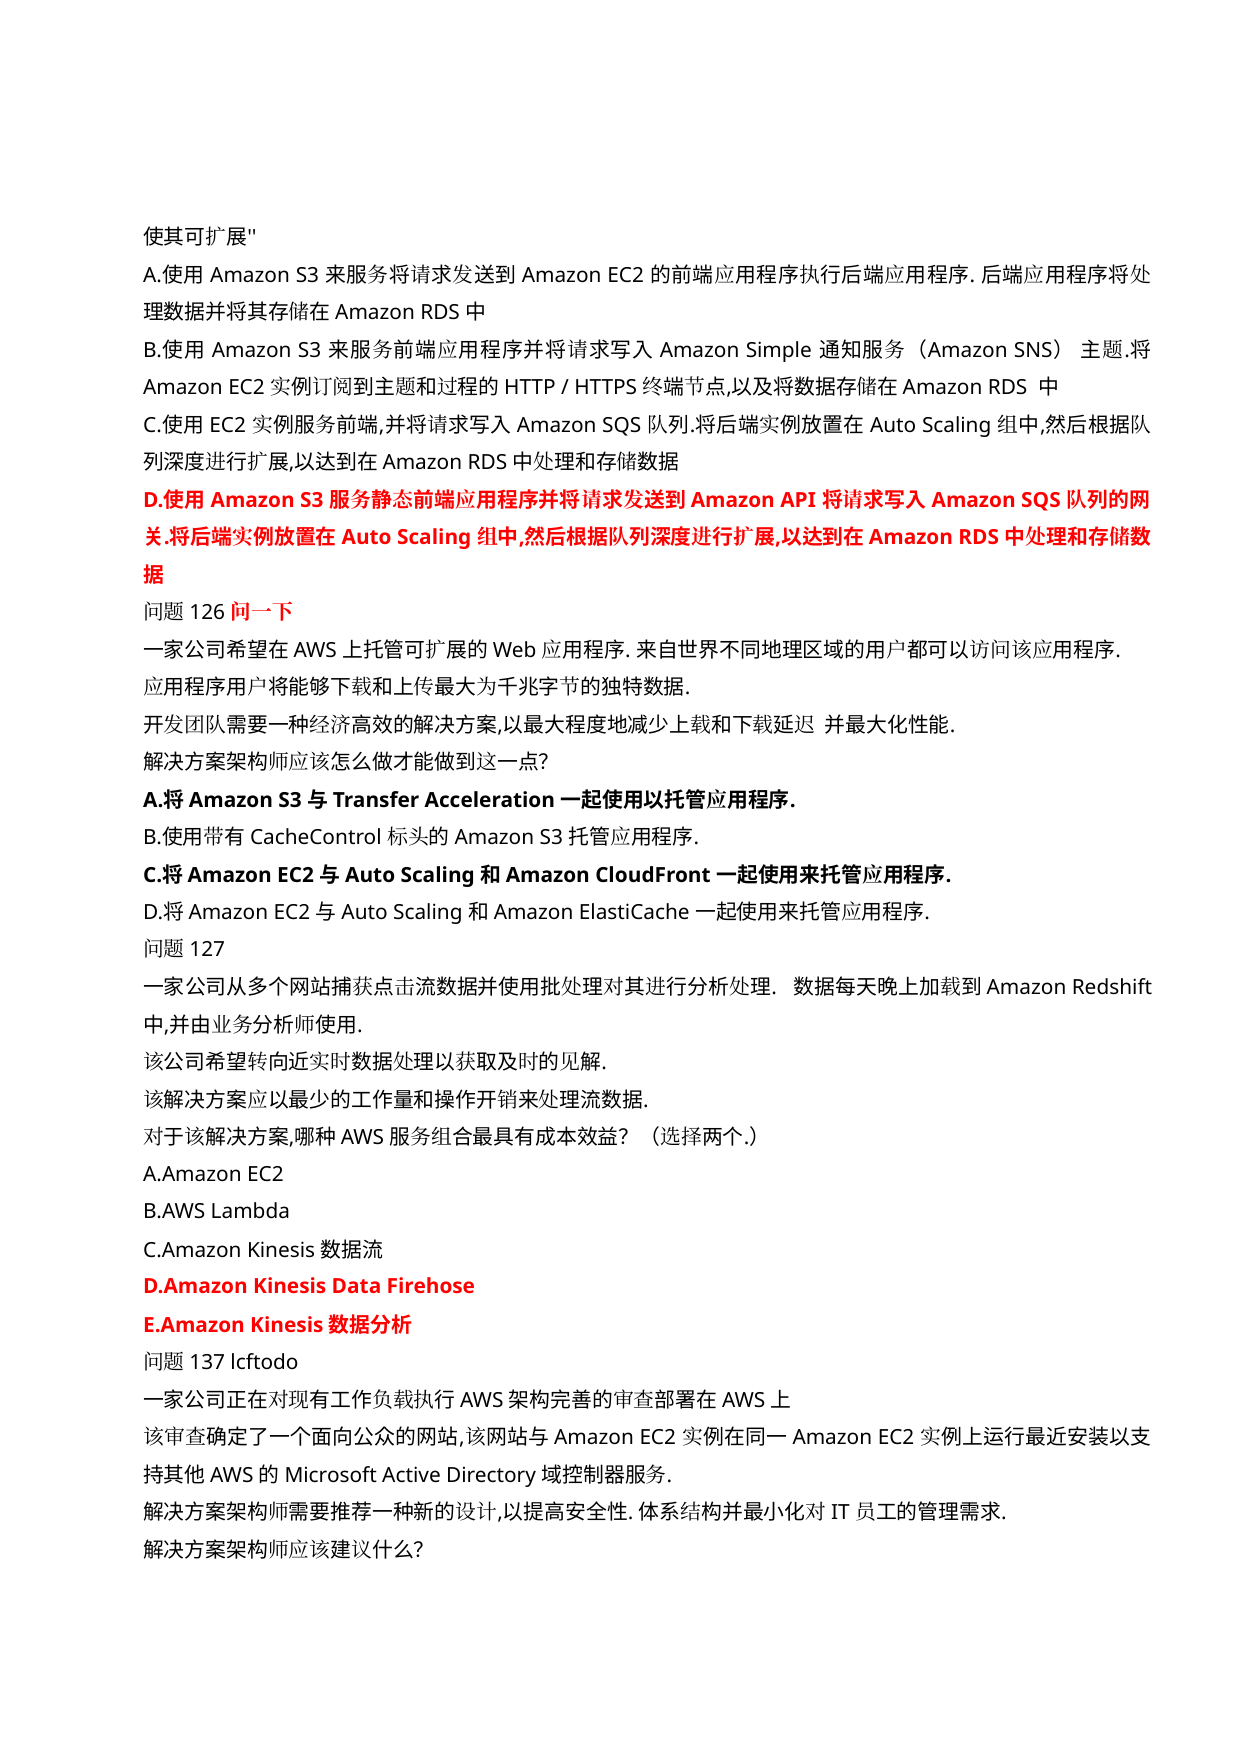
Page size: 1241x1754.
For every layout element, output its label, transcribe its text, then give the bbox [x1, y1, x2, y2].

text B.AWS Lambda [143, 1192, 1152, 1229]
text A.使用 Amazon S3 来服务将请求发送到 Amazon EC2 的前端应用程序执行后端应用程序. 后端应用程序将处理数据并将其存储在 Amazon RDS 中 [143, 254, 1152, 329]
text D.Amazon Kinesis Data Firehose [143, 1267, 1152, 1304]
text D.使用 Amazon S3 服务静态前端应用程序并将请求发送到 Amazon API 将请求写入 Amazon SQS 队列的网关.将后端实例放置在 Auto Scaling 组中,然后根据队列深度进行扩展,以达到在Amazon RDS 中处理和存储数据 [143, 479, 1152, 592]
text C.将 Amazon EC2 与 Auto Scaling 和 Amazon CloudFront 一起使用来托管应用程序. [143, 854, 1152, 892]
text 应用程序用户将能够下载和上传最大为千兆字节的独特数据. [143, 667, 1152, 704]
text 问题 126 问一下 [143, 592, 1152, 629]
text B.使用 Amazon S3 来服务前端应用程序并将请求写入 Amazon Simple 通知服务（Amazon SNS） 主题.将 Amazon EC2 实例订阅到主题和过程的 HTTP / HTTPS 终端节点,以及将数据存储在Amazon RDS 中 [143, 329, 1152, 404]
text 问题 137 lcftodo [143, 1342, 1152, 1379]
text 一家公司从多个网站捕获点击流数据并使用批处理对其进行分析处理. 数据每天晚上加载到 Amazon Redshift 中,并由业务分析师使用. [143, 967, 1152, 1042]
text 对于该解决方案,哪种 AWS 服务组合最具有成本效益？（选择两个.） [143, 1117, 1152, 1154]
text B.使用带有 CacheControl 标头的 Amazon S3 托管应用程序. [143, 817, 1152, 854]
text 该审查确定了一个面向公众的网站,该网站与 Amazon EC2 实例在同一 Amazon EC2 实例上运行最近安装以支持其他 AWS 的 Microsoft Active Directory 域控制器服务. [143, 1417, 1152, 1492]
text E.Amazon Kinesis 数据分析 [143, 1304, 1152, 1342]
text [143, 217, 1152, 254]
text 一家公司希望在 AWS 上托管可扩展的 Web 应用程序. 来自世界不同地理区域的用户都可以访问该应用程序. [143, 629, 1152, 667]
text D.将 Amazon EC2 与 Auto Scaling 和 Amazon ElastiCache 一起使用来托管应用程序. [143, 892, 1152, 929]
text 问题 127 [143, 929, 1152, 967]
text 解决方案架构师应该建议什么？ [143, 1529, 1152, 1567]
text A.Amazon EC2 [143, 1154, 1152, 1192]
text C.使用 EC2 实例服务前端,并将请求写入 Amazon SQS 队列.将后端实例放置在 Auto Scaling 组中,然后根据队列深度进行扩展,以达到在 Amazon RDS 中处理和存储数据 [143, 404, 1152, 479]
text A.将 Amazon S3 与 Transfer Acceleration 一起使用以托管应用程序. [143, 779, 1152, 817]
text 解决方案架构师应该怎么做才能做到这一点？ [143, 742, 1152, 779]
text 开发团队需要一种经济高效的解决方案,以最大程度地减少上载和下载延迟 并最大化性能. [143, 704, 1152, 742]
text 该解决方案应以最少的工作量和操作开销来处理流数据. [143, 1079, 1152, 1117]
text 该公司希望转向近实时数据处理以获取及时的见解. [143, 1042, 1152, 1079]
text 一家公司正在对现有工作负载执行 AWS 架构完善的审查部署在 AWS 上 [143, 1379, 1152, 1417]
text C.Amazon Kinesis 数据流 [143, 1229, 1152, 1267]
text 解决方案架构师需要推荐一种新的设计,以提高安全性. 体系结构并最小化对 IT 员工的管理需求. [143, 1492, 1152, 1529]
